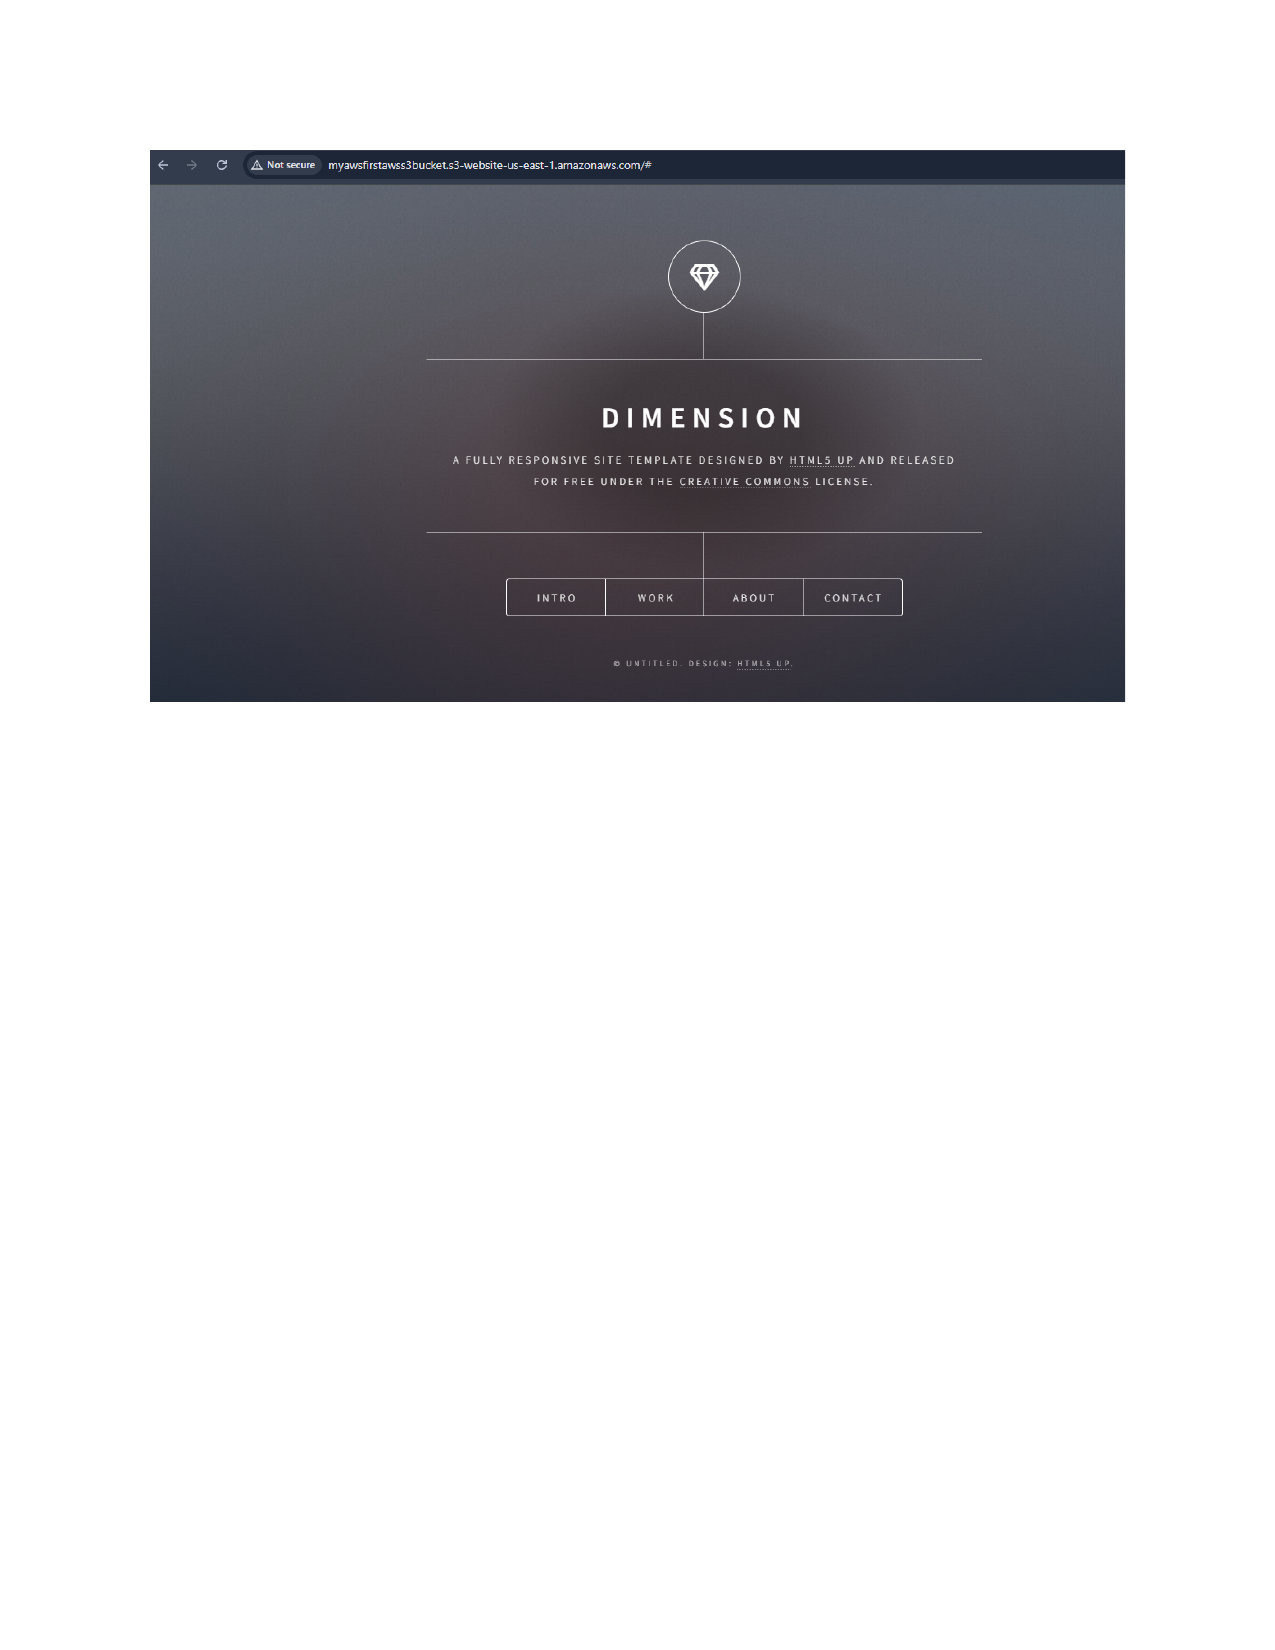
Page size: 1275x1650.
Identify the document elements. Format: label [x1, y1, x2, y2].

picture [150, 150, 1125, 702]
